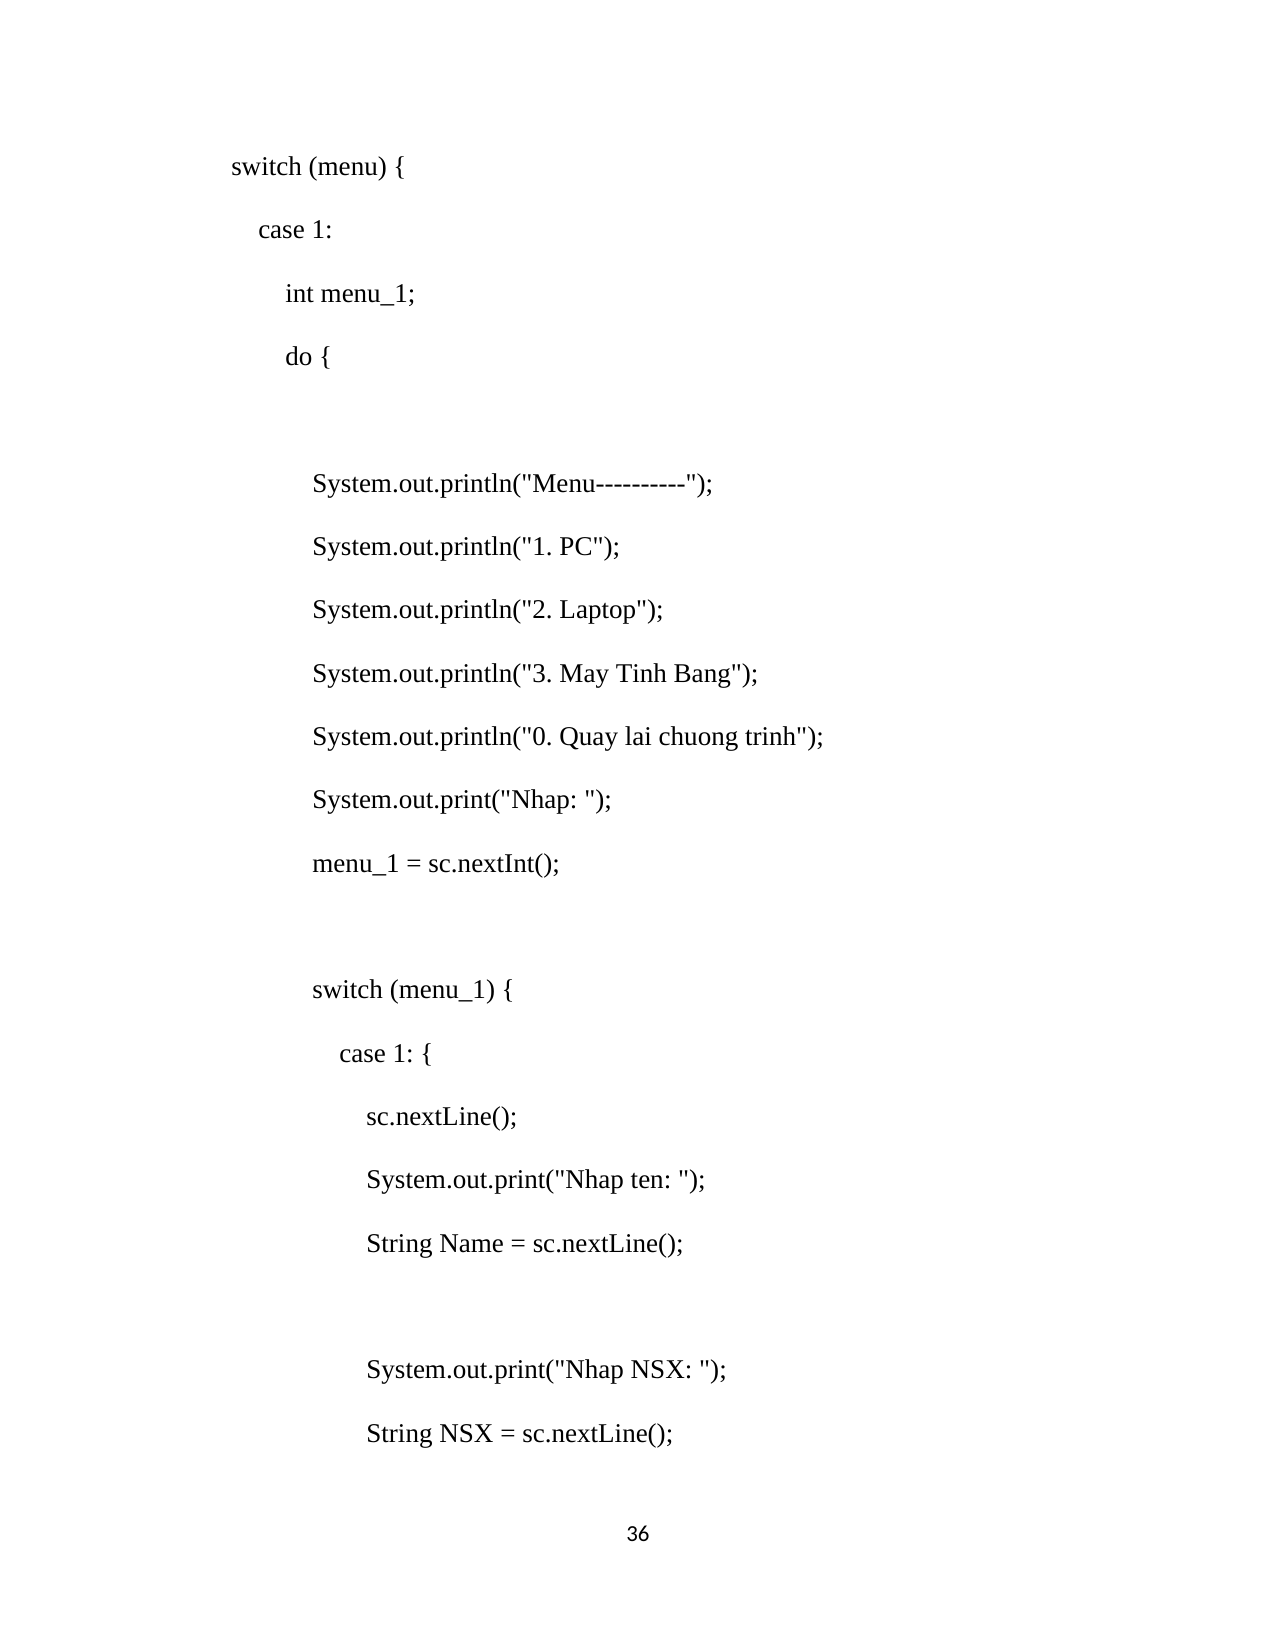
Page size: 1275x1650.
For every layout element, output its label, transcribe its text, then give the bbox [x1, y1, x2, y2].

text System.out.println("1. PC"); [150, 530, 1125, 561]
text switch (menu) { [150, 150, 1125, 181]
text String Name = sc.nextLine(); [150, 1227, 1125, 1258]
text case 1: { [150, 1037, 1125, 1068]
text System.out.println("0. Quay lai chuong trinh"); [150, 720, 1125, 751]
text String NSX = sc.nextLine(); [150, 1417, 1125, 1448]
text case 1: [150, 213, 1125, 244]
text menu_1 = sc.nextInt(); [150, 847, 1125, 878]
text System.out.println("3. May Tinh Bang"); [150, 657, 1125, 688]
text int menu_1; [150, 277, 1125, 308]
text System.out.print("Nhap ten: "); [150, 1163, 1125, 1194]
text System.out.println("Menu----------"); [150, 467, 1125, 498]
text sc.nextLine(); [150, 1100, 1125, 1131]
text System.out.print("Nhap NSX: "); [150, 1353, 1125, 1384]
text do { [150, 340, 1125, 371]
text System.out.print("Nhap: "); [150, 783, 1125, 814]
text System.out.println("2. Laptop"); [150, 593, 1125, 624]
text switch (menu_1) { [150, 973, 1125, 1004]
